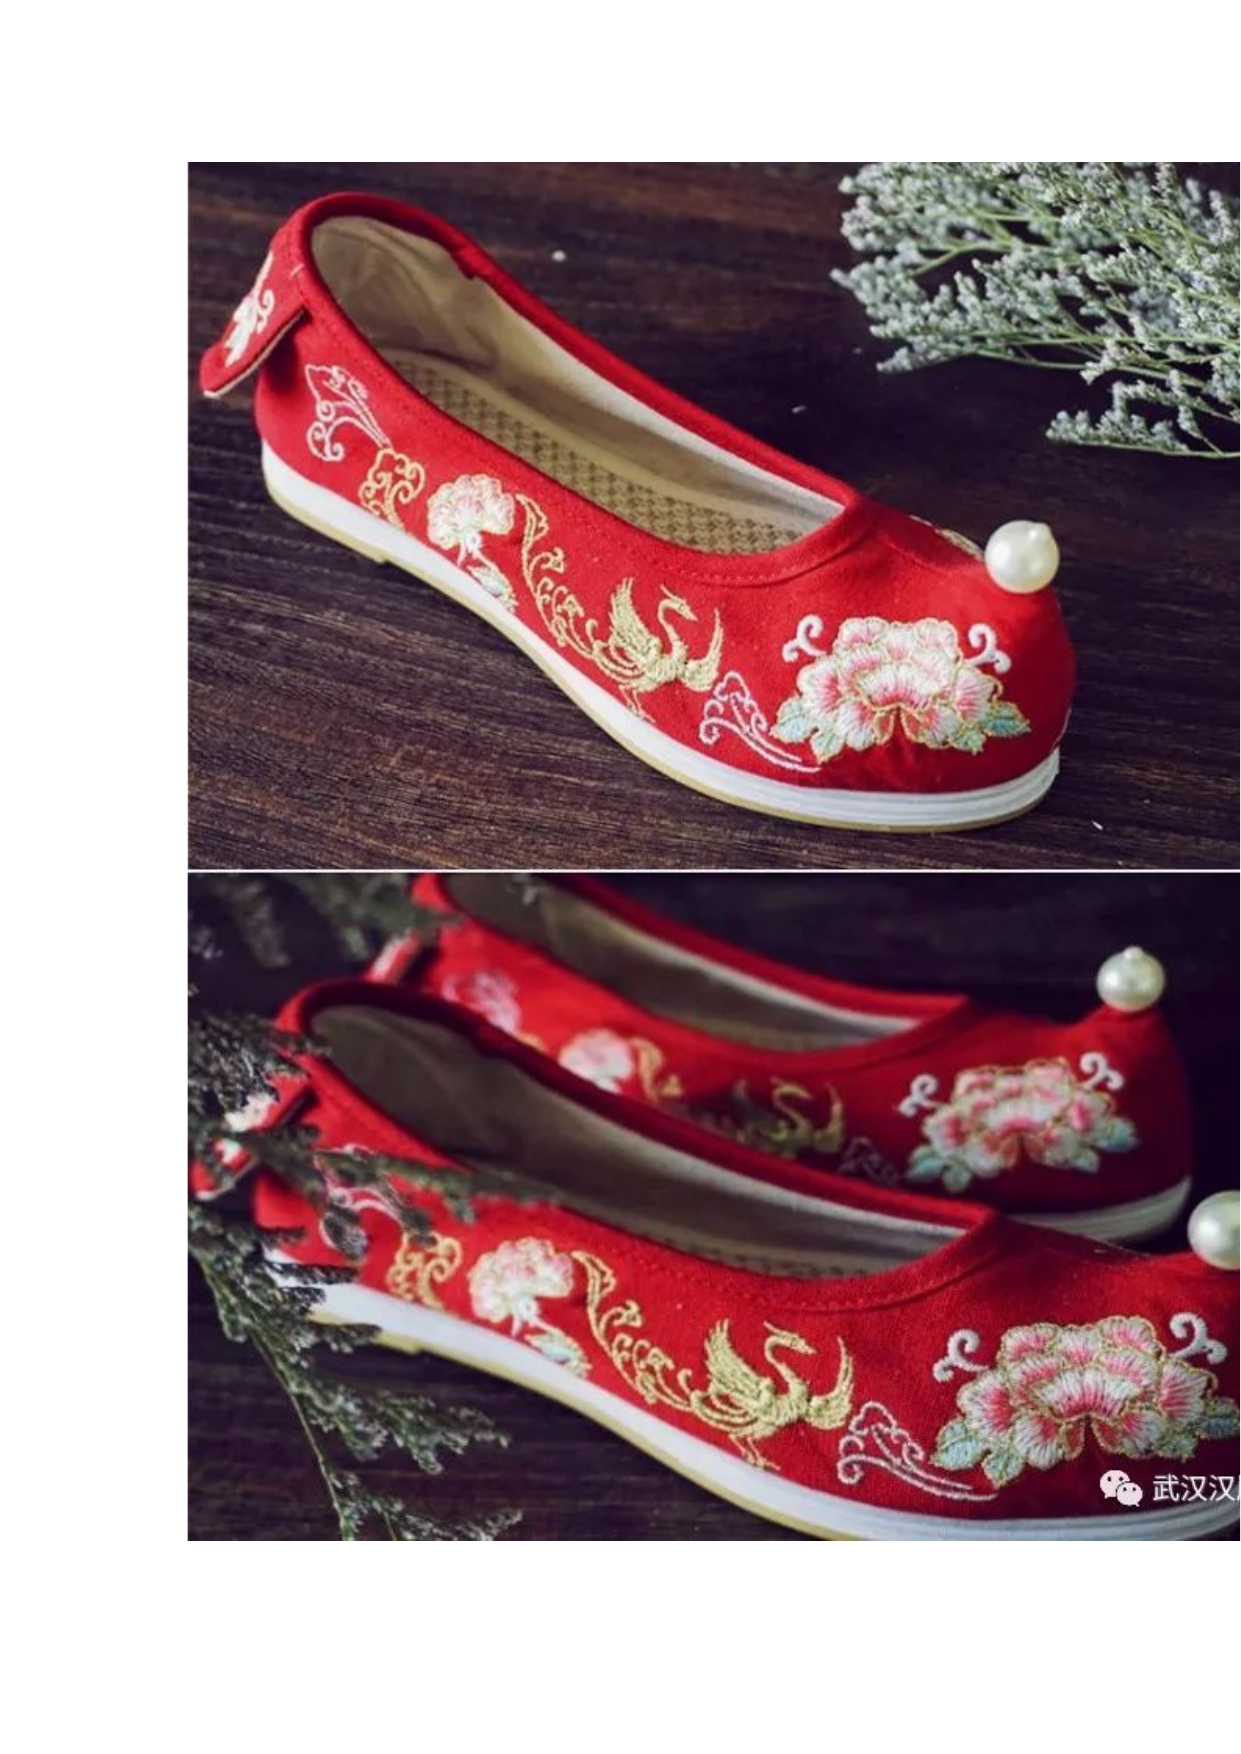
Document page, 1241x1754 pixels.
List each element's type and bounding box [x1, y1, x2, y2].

picture [187, 162, 1241, 1541]
